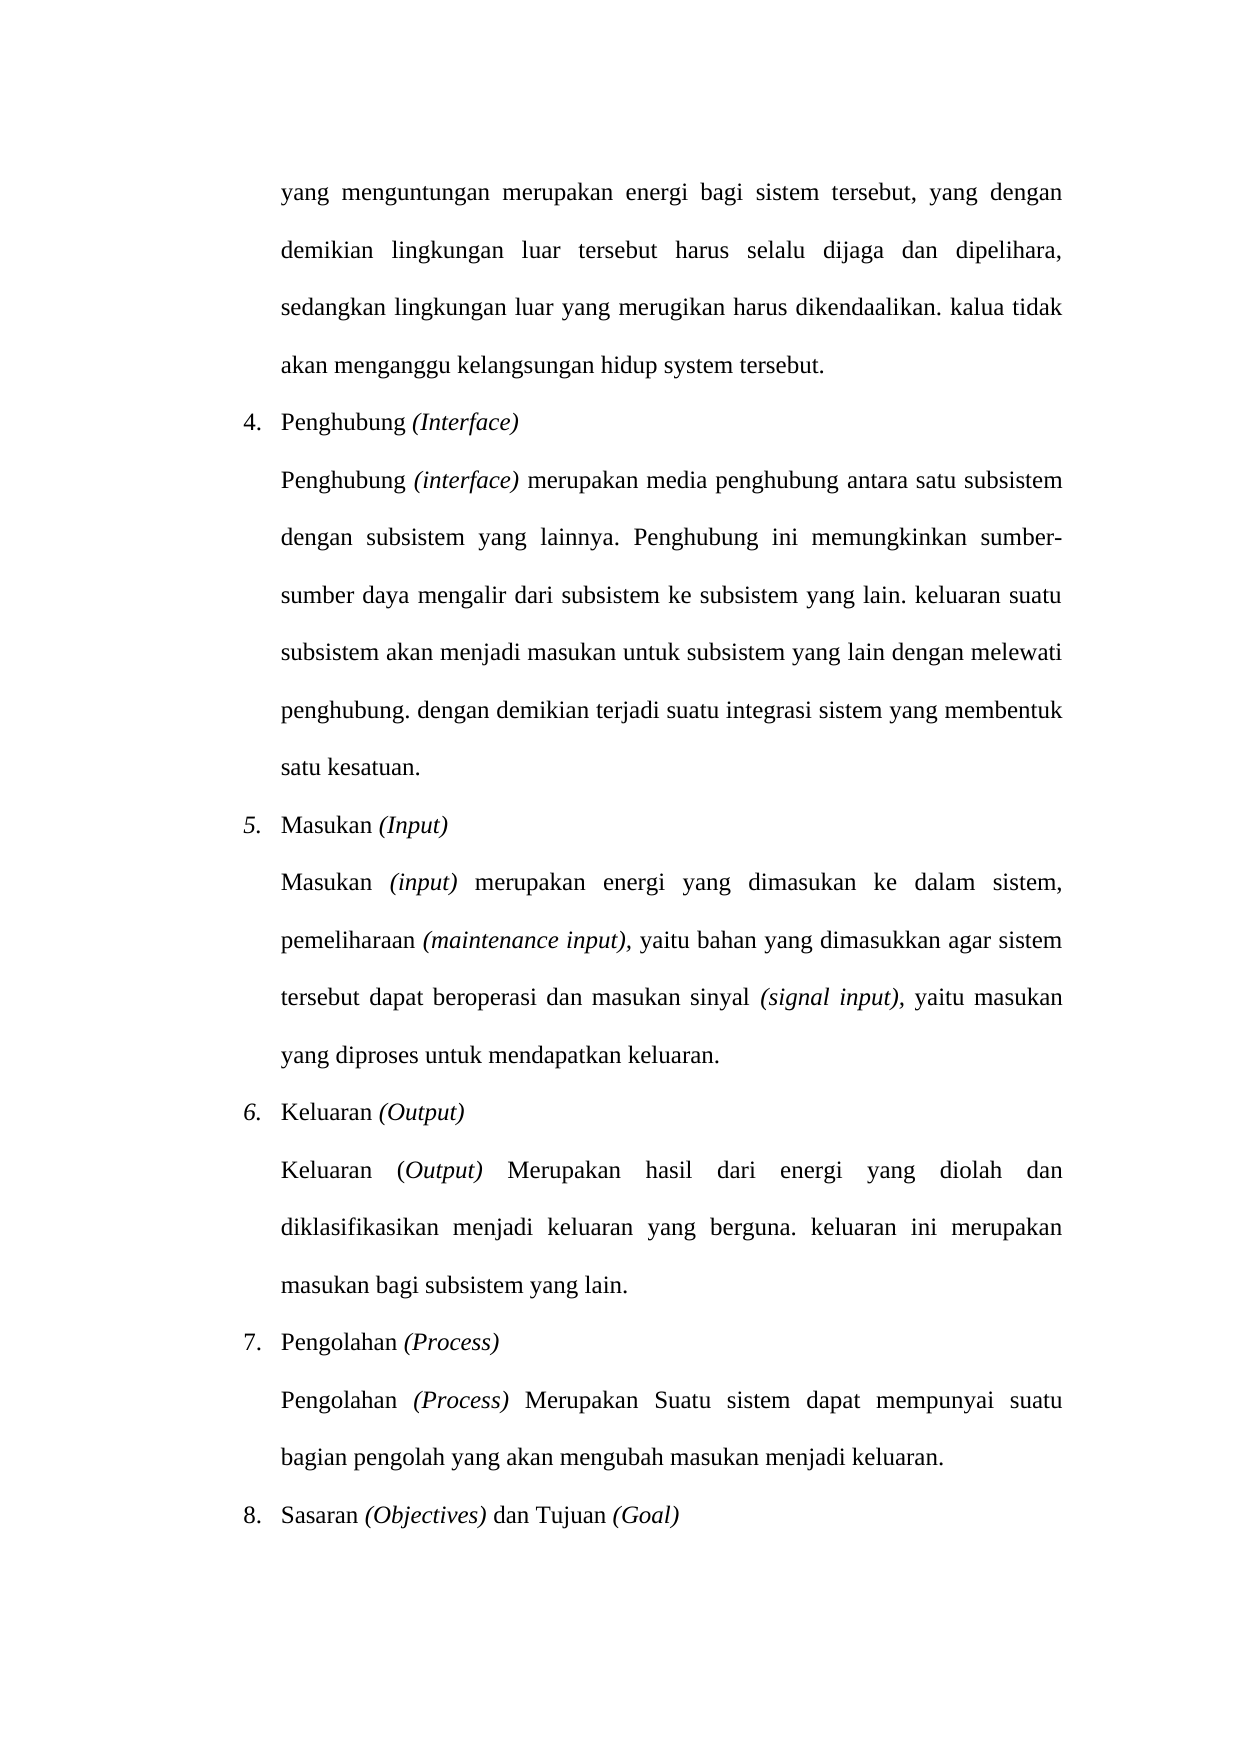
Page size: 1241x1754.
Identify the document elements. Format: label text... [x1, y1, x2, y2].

list Penghubung (interface) merupakan media penghubung antara satu subsistem dengan subsistem yang lainnya. Penghubung ini memungkinkan sumber-sumber daya mengalir dari subsistem ke subsistem yang lain. keluaran suatu subsistem akan menjadi masukan untuk subsistem yang lain dengan melewati penghubung. dengan demikian terjadi suatu integrasi sistem yang membentuk satu kesatuan. [281, 465, 1063, 781]
list Sasaran (Objectives) dan Tujuan (Goal) [243, 1500, 1063, 1528]
list Pengolahan (Process) Merupakan Suatu sistem dapat mempunyai suatu bagian pengolah yang akan mengubah masukan menjadi keluaran. [281, 1385, 1063, 1471]
list Keluaran (Output) [243, 1097, 1063, 1126]
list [281, 177, 1063, 378]
list Masukan (Input) [243, 810, 1063, 838]
list Masukan (input) merupakan energi yang dimasukan ke dalam sistem, pemeliharaan (maintenance input), yaitu bahan yang dimasukkan agar sistem tersebut dapat beroperasi dan masukan sinyal (signal input), yaitu masukan yang diproses untuk mendapatkan keluaran. [281, 867, 1063, 1068]
list Pengolahan (Process) [243, 1327, 1063, 1356]
list Keluaran (Output) Merupakan hasil dari energi yang diolah dan diklasifikasikan menjadi keluaran yang berguna. keluaran ini merupakan masukan bagi subsistem yang lain. [281, 1155, 1063, 1298]
list Penghubung (Interface) [243, 407, 1063, 436]
